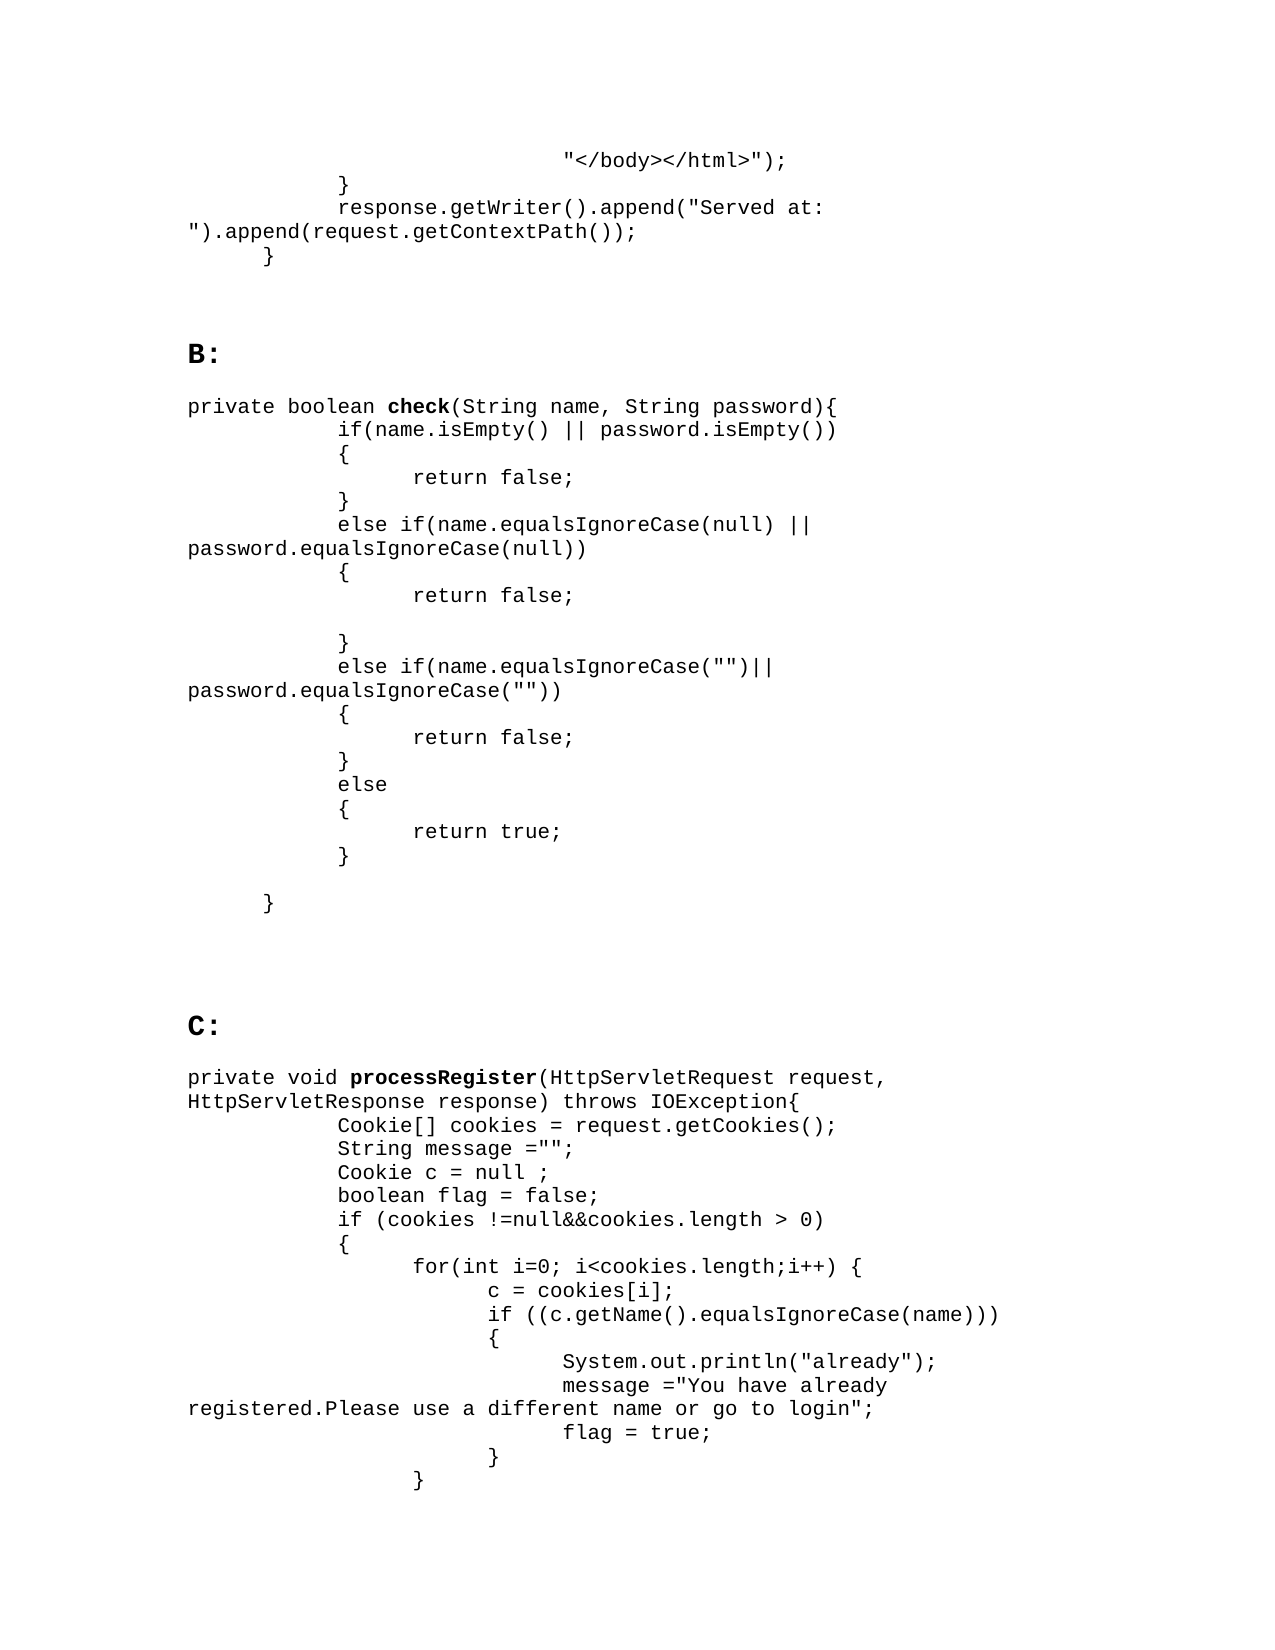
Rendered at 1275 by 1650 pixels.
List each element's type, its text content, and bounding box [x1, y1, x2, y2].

text } [187, 892, 1087, 916]
text Cookie[] cookies = request.getCookies(); [187, 1114, 1087, 1138]
text if ((c.getName().equalsIgnoreCase(name))) [187, 1304, 1087, 1327]
text System.out.println("already"); [187, 1351, 1087, 1375]
text return false; [187, 467, 1087, 490]
text private void processRegister(HttpServletRequest request, HttpServletResponse response) throws IOException{ [187, 1067, 1087, 1114]
text for(int i=0; i<cookies.length;i++) { [187, 1256, 1087, 1280]
text if (cookies !=null&&cookies.length > 0) [187, 1209, 1087, 1233]
text flag = true; [187, 1422, 1087, 1446]
text { [187, 703, 1087, 727]
text { [187, 1233, 1087, 1256]
text } [187, 632, 1087, 656]
text return false; [187, 727, 1087, 751]
text } [187, 174, 1087, 197]
text private boolean check(String name, String password){ [187, 396, 1087, 419]
text return false; [187, 585, 1087, 609]
text else if(name.equalsIgnoreCase("")||password.equalsIgnoreCase("")) [187, 656, 1087, 703]
text String message =""; [187, 1138, 1087, 1162]
text else if(name.equalsIgnoreCase(null) || password.equalsIgnoreCase(null)) [187, 514, 1087, 561]
text } [187, 751, 1087, 774]
text message ="You have already registered.Please use a different name or go to login"; [187, 1375, 1087, 1422]
text B: [187, 339, 1087, 372]
text } [187, 1469, 1087, 1493]
text response.getWriter().append("Served at: ").append(request.getContextPath()); [187, 197, 1087, 244]
text c = cookies[i]; [187, 1280, 1087, 1304]
text Cookie c = null ; [187, 1162, 1087, 1186]
text { [187, 1327, 1087, 1351]
text } [187, 845, 1087, 869]
text } [187, 244, 1087, 268]
text else [187, 774, 1087, 798]
text "</body></html>"); [187, 150, 1087, 174]
text } [187, 490, 1087, 514]
text { [187, 798, 1087, 821]
text } [187, 1446, 1087, 1469]
text { [187, 561, 1087, 585]
text C: [187, 1011, 1087, 1044]
text boolean flag = false; [187, 1186, 1087, 1209]
text return true; [187, 821, 1087, 845]
text { [187, 443, 1087, 467]
text if(name.isEmpty() || password.isEmpty()) [187, 419, 1087, 443]
